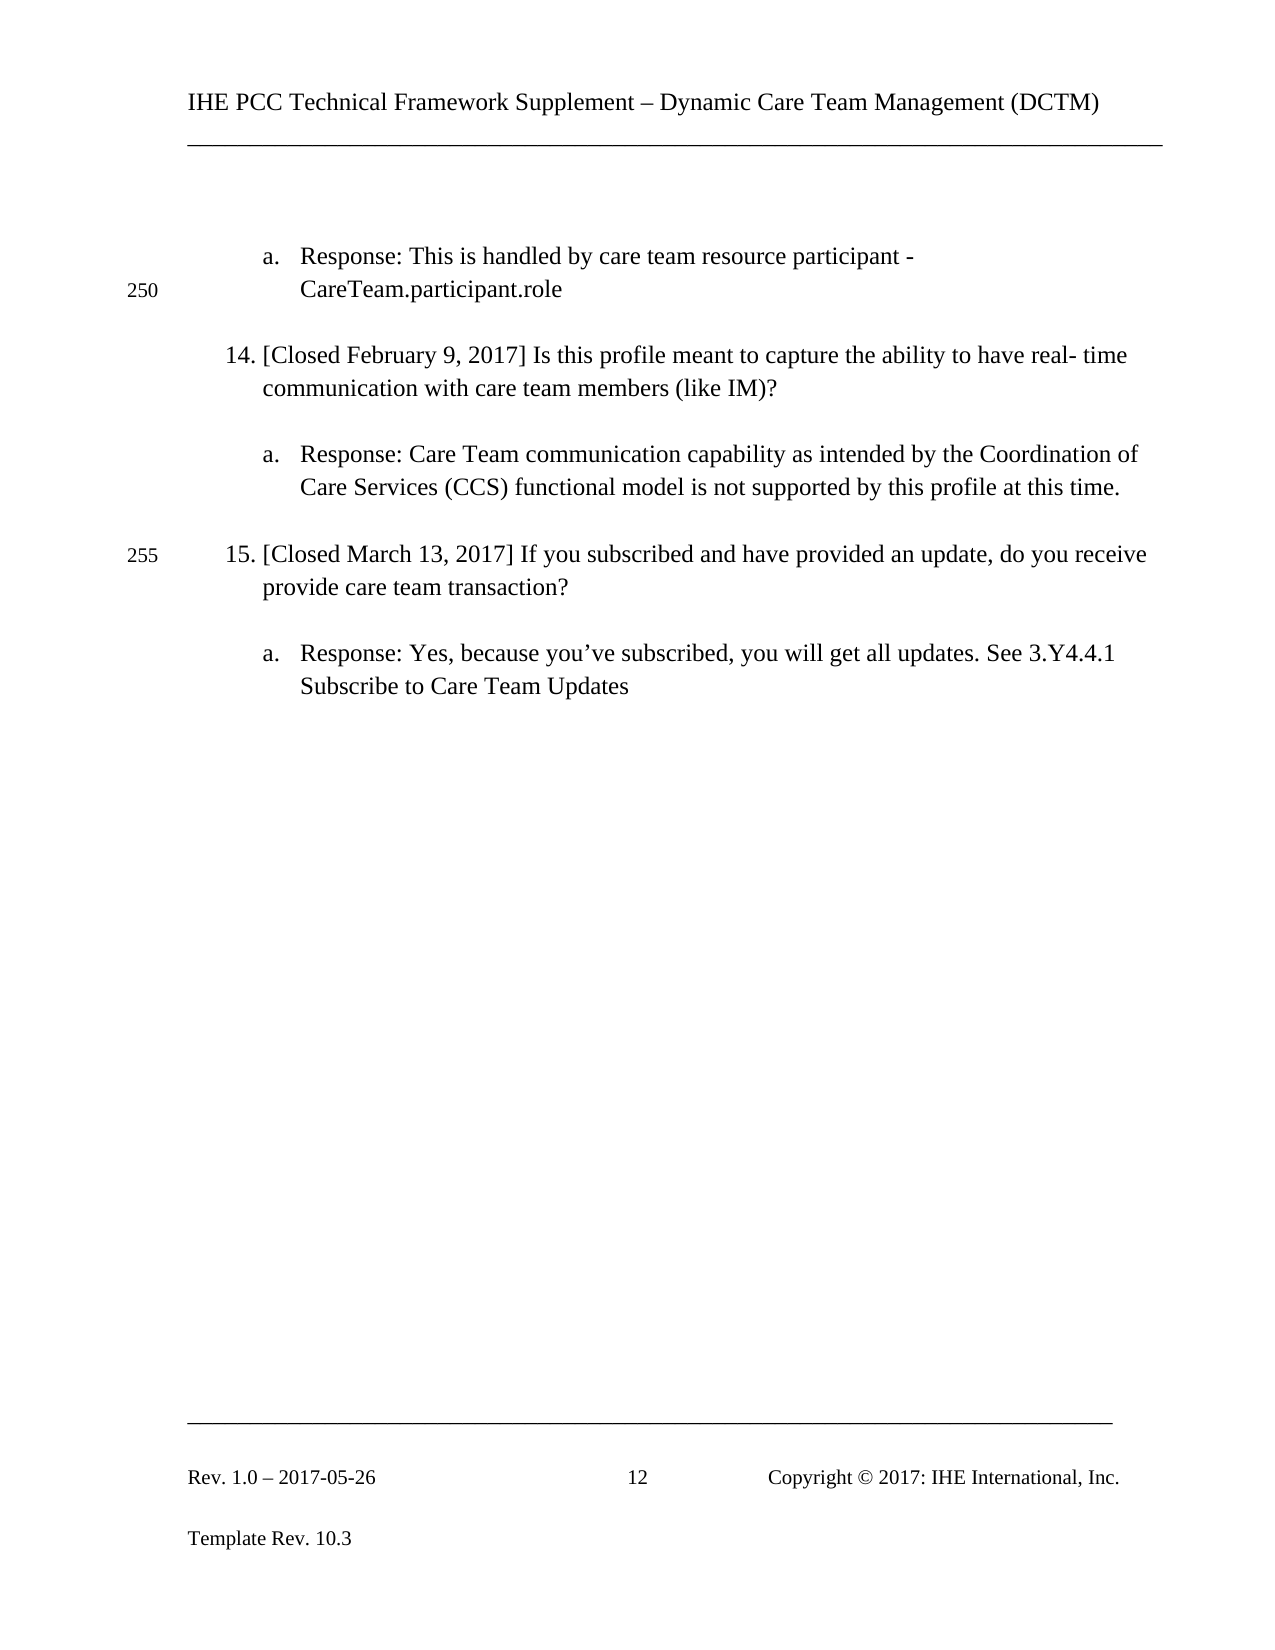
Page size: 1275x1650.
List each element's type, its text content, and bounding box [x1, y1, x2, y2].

list Response: Yes, because you’ve subscribed, you will get all updates. See 3.Y4.4.1 Subscribe to Care Team Updates [262, 638, 1162, 700]
list [Closed February 9, 2017] Is this profile meant to capture the ability to have real- time communication with care team members (like IM)? [225, 340, 1162, 402]
list Response: This is handled by care team resource participant - CareTeam.participant.role [262, 241, 1162, 302]
list Response: Care Team communication capability as intended by the Coordination of Care Services (CCS) functional model is not supported by this profile at this time. [262, 439, 1162, 501]
list [Closed March 13, 2017] If you subscribed and have provided an update, do you receive provide care team transaction? [225, 539, 1162, 601]
